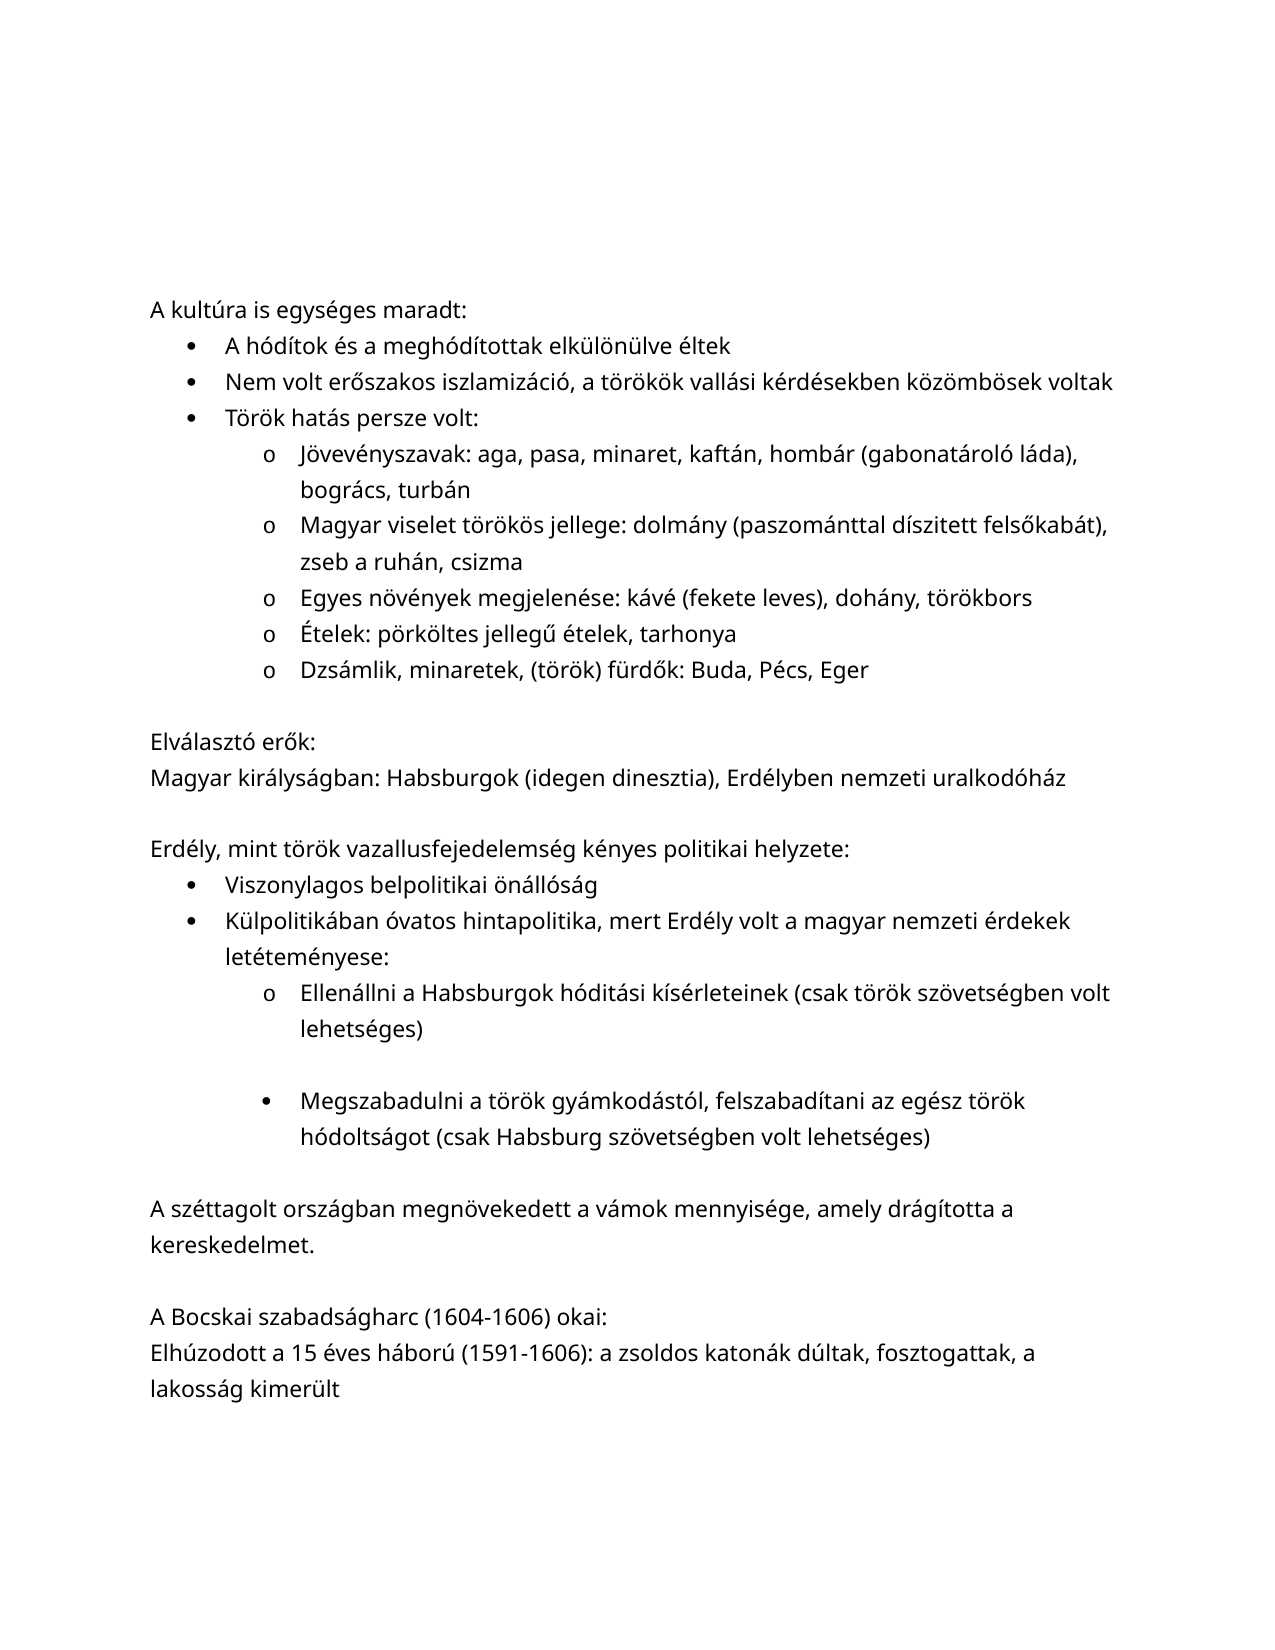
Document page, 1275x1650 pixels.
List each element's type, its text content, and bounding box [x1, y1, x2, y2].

list Jövevényszavak: aga, pasa, minaret, kaftán, hombár (gabonatároló láda), bogrács, turbán [262, 437, 1125, 505]
text Erdély, mint török vazallusfejedelemség kényes politikai helyzete: [150, 833, 1125, 864]
list Ellenállni a Habsburgok hóditási kísérleteinek (csak török szövetségben volt lehetséges) [262, 977, 1125, 1044]
text A Bocskai szabadságharc (1604-1606) okai: [150, 1301, 1125, 1332]
text Elhúzodott a 15 éves háború (1591-1606): a zsoldos katonák dúltak, fosztogattak, a lakosság kimerült [150, 1337, 1125, 1404]
list Ételek: pörköltes jellegű ételek, tarhonya [262, 617, 1125, 649]
list Dzsámlik, minaretek, (török) fürdők: Buda, Pécs, Eger [262, 653, 1125, 685]
list Magyar viselet törökös jellege: dolmány (paszománttal díszitett felsőkabát), zseb a ruhán, csizma [262, 509, 1125, 577]
list Nem volt erőszakos iszlamizáció, a törökök vallási kérdésekben közömbösek voltak [187, 366, 1125, 397]
text A széttagolt országban megnövekedett a vámok mennyisége, amely drágította a kereskedelmet. [150, 1193, 1125, 1260]
list A hódítok és a meghódítottak elkülönülve éltek [187, 330, 1125, 361]
list Egyes növények megjelenése: kávé (fekete leves), dohány, törökbors [262, 581, 1125, 613]
list Viszonylagos belpolitikai önállóság [187, 869, 1125, 901]
text Magyar királyságban: Habsburgok (idegen dinesztia), Erdélyben nemzeti uralkodóház [150, 761, 1125, 793]
list Török hatás persze volt: [187, 402, 1125, 433]
list Külpolitikában óvatos hintapolitika, mert Erdély volt a magyar nemzeti érdekek letéteményese: [187, 905, 1125, 972]
text A kultúra is egységes maradt: [150, 294, 1125, 325]
text Elválasztó erők: [150, 726, 1125, 757]
list Megszabadulni a török gyámkodástól, felszabadítani az egész török hódoltságot (csak Habsburg szövetségben volt lehetséges) [262, 1085, 1125, 1152]
